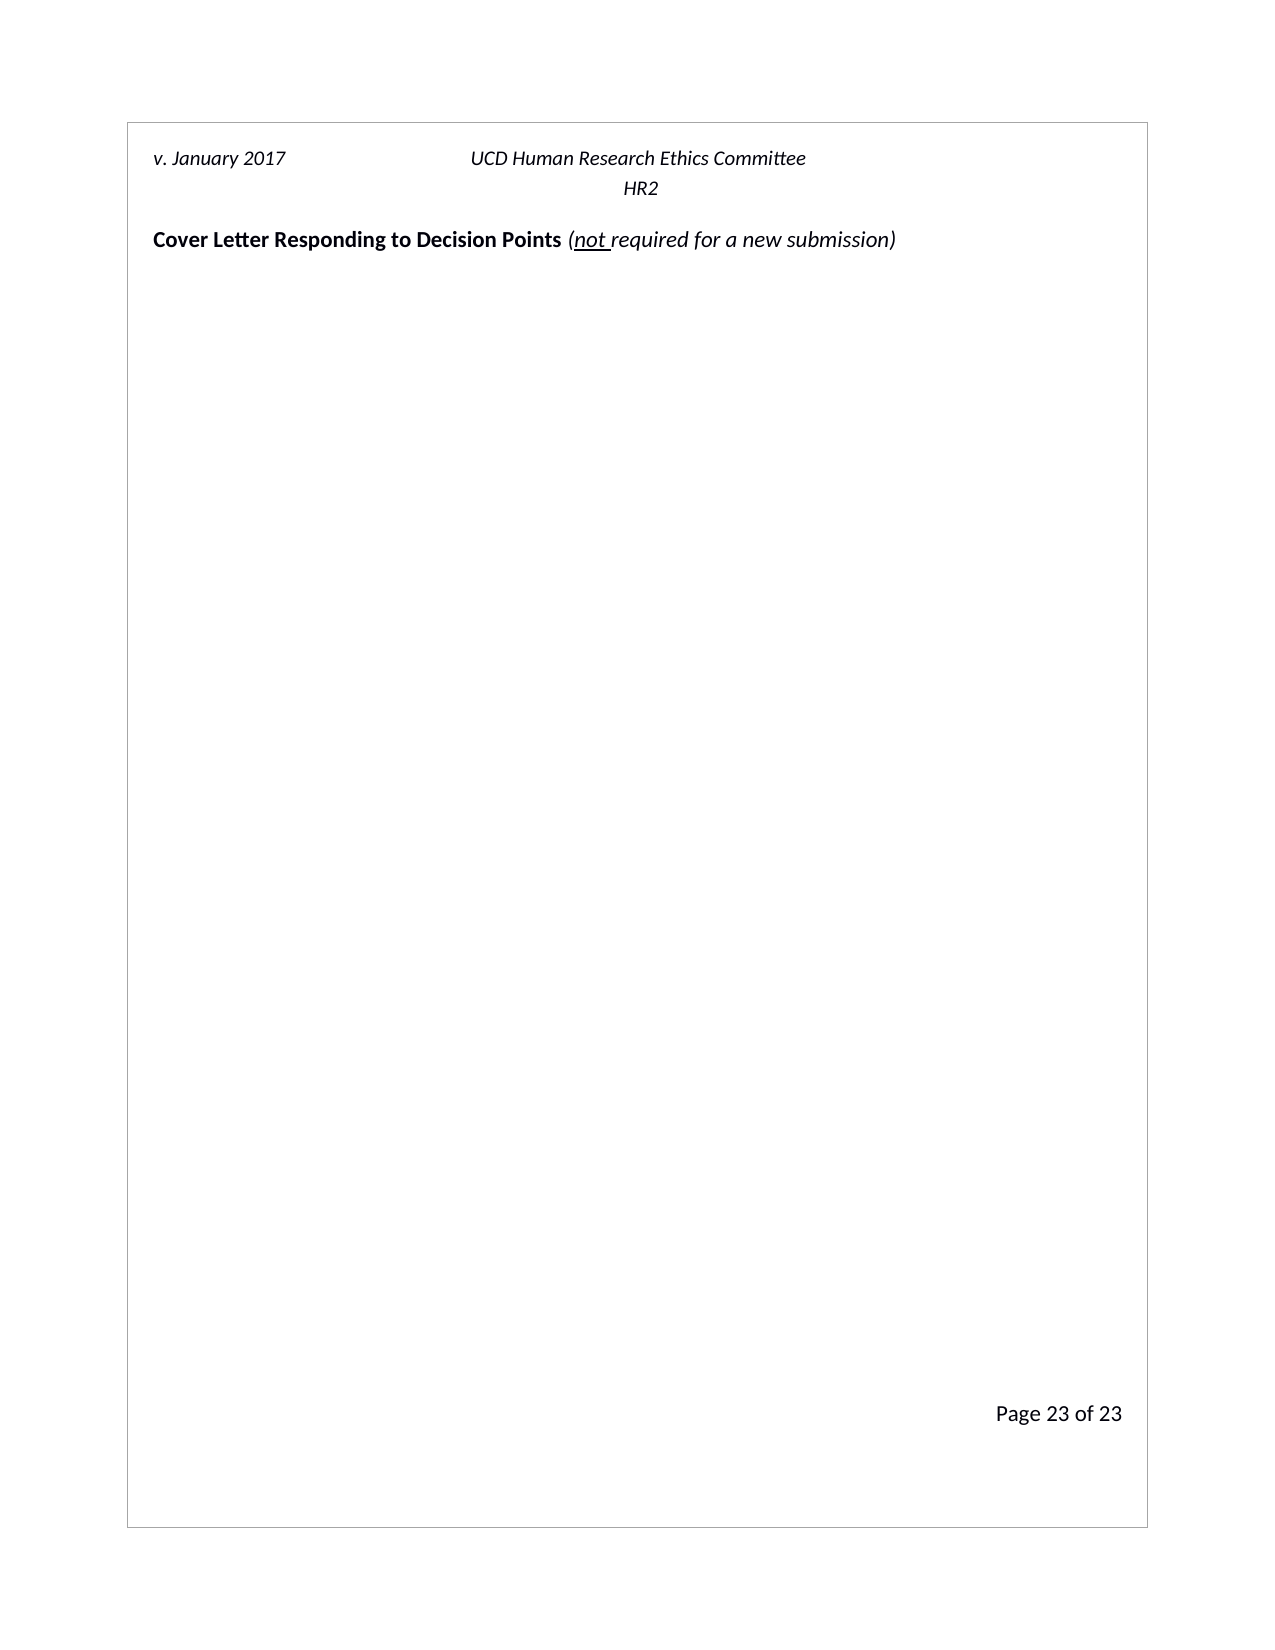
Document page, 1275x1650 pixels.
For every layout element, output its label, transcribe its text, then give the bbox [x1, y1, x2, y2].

text Cover Letter Responding to Decision Points (not required for a new submission) [153, 225, 1122, 253]
